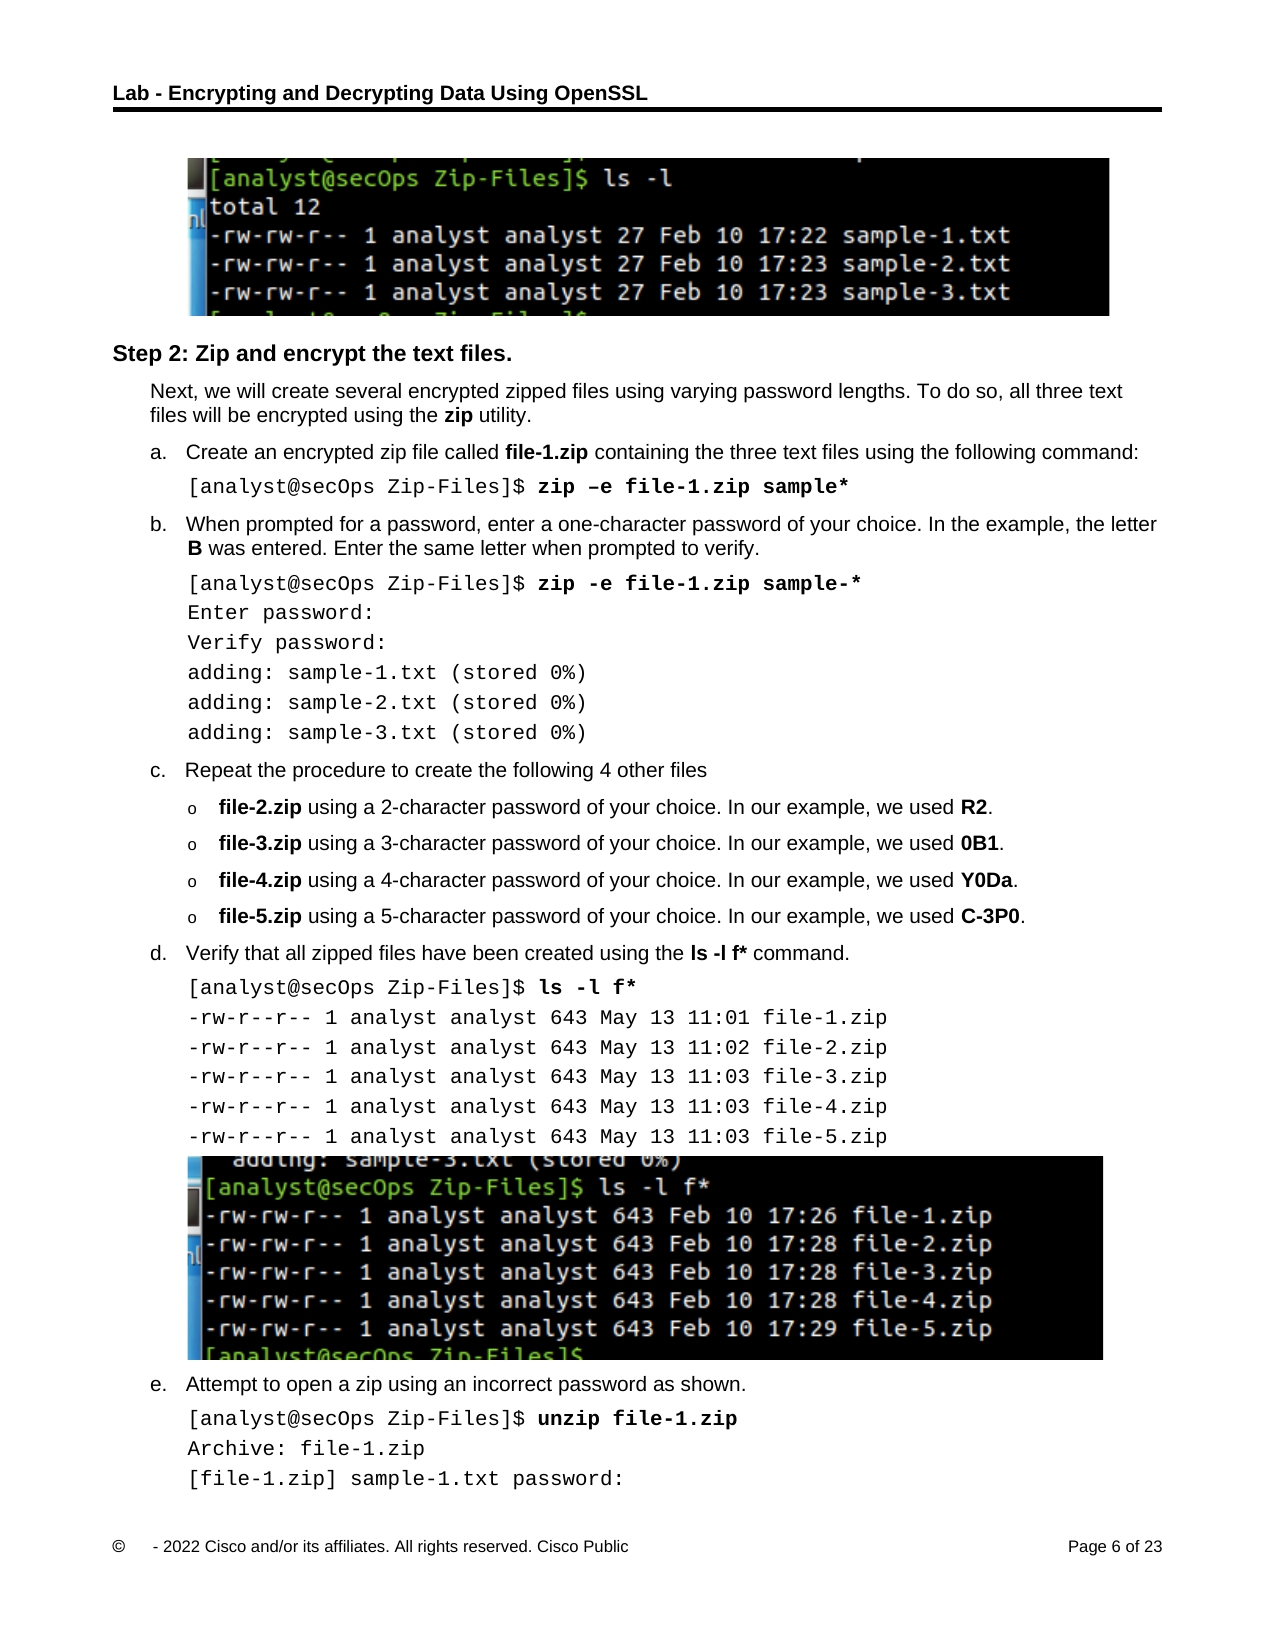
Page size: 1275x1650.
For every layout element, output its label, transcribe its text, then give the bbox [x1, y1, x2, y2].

text -rw-r--r-- 1 analyst analyst 643 May 13 11:02 file-2.zip [187, 1037, 1162, 1060]
text adding: sample-3.txt (stored 0%) [187, 722, 1162, 746]
text adding: sample-2.txt (stored 0%) [187, 692, 1162, 716]
text [analyst@secOps Zip-Files]$ zip –e file-1.zip sample* [187, 476, 1162, 499]
text o file-4.zip using a 4-character password of your choice. In our example, we used Y0Da. [187, 867, 1162, 891]
text [analyst@secOps Zip-Files]$ unzip file-1.zip [187, 1408, 1162, 1432]
text [analyst@secOps Zip-Files]$ ls -l f* [187, 977, 1162, 1001]
picture [187, 1156, 1104, 1360]
text a. Create an encrypted zip file called file-1.zip containing the three text files using the following command: [150, 439, 1162, 463]
text e. Attempt to open a zip using an incorrect password as shown. [150, 1372, 1162, 1396]
text b. When prompted for a password, enter a one-character password of your choice. In the example, the letter B was entered. Enter the same letter when prompted to verify. [150, 512, 1162, 560]
picture [187, 158, 1110, 316]
text o file-2.zip using a 2-character password of your choice. In our example, we used R2. [187, 794, 1162, 818]
text -rw-r--r-- 1 analyst analyst 643 May 13 11:01 file-1.zip [187, 1007, 1162, 1030]
text Enter password: [187, 602, 1162, 626]
text Step 2: Zip and encrypt the text files. [112, 340, 1162, 367]
text -rw-r--r-- 1 analyst analyst 643 May 13 11:03 file-5.zip [187, 1126, 1162, 1150]
text Verify password: [187, 632, 1162, 656]
text o file-5.zip using a 5-character password of your choice. In our example, we used C-3P0. [187, 904, 1162, 928]
text Next, we will create several encrypted zipped files using varying password lengths. To do so, all three text files will be encrypted using the zip utility. [150, 379, 1162, 427]
text o file-3.zip using a 3-character password of your choice. In our example, we used 0B1. [187, 831, 1162, 855]
text Archive: file-1.zip [187, 1438, 1162, 1462]
text [analyst@secOps Zip-Files]$ zip -e file-1.zip sample-* [187, 572, 1162, 596]
text [file-1.zip] sample-1.txt password: [187, 1468, 1162, 1492]
text c. Repeat the procedure to create the following 4 other files [150, 758, 1162, 782]
text -rw-r--r-- 1 analyst analyst 643 May 13 11:03 file-4.zip [187, 1096, 1162, 1120]
text adding: sample-1.txt (stored 0%) [187, 662, 1162, 686]
text -rw-r--r-- 1 analyst analyst 643 May 13 11:03 file-3.zip [187, 1067, 1162, 1090]
text d. Verify that all zipped files have been created using the ls -l f* command. [150, 940, 1162, 964]
